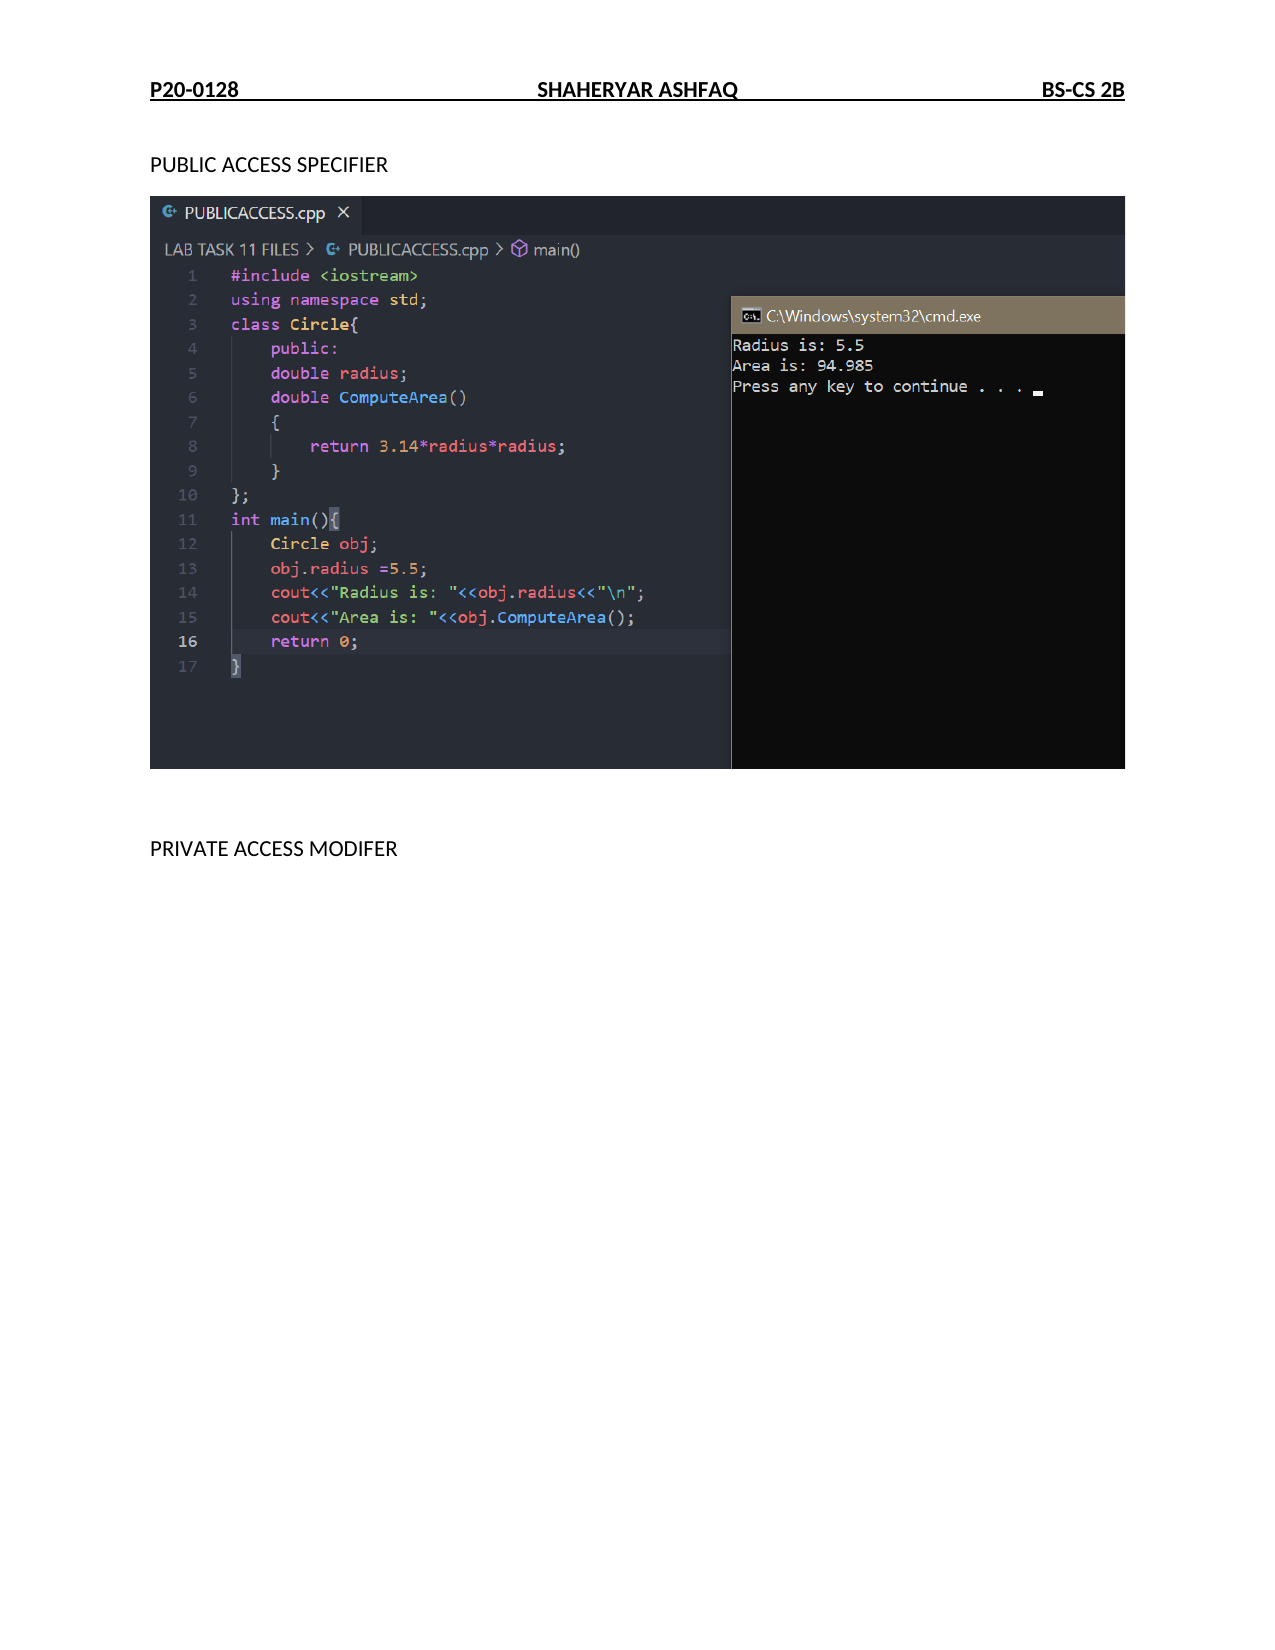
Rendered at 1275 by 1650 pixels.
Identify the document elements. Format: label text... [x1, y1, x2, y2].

text PUBLIC ACCESS SPECIFIER [150, 150, 1125, 178]
text PRIVATE ACCESS MODIFER [150, 834, 1125, 862]
picture [150, 196, 1125, 769]
